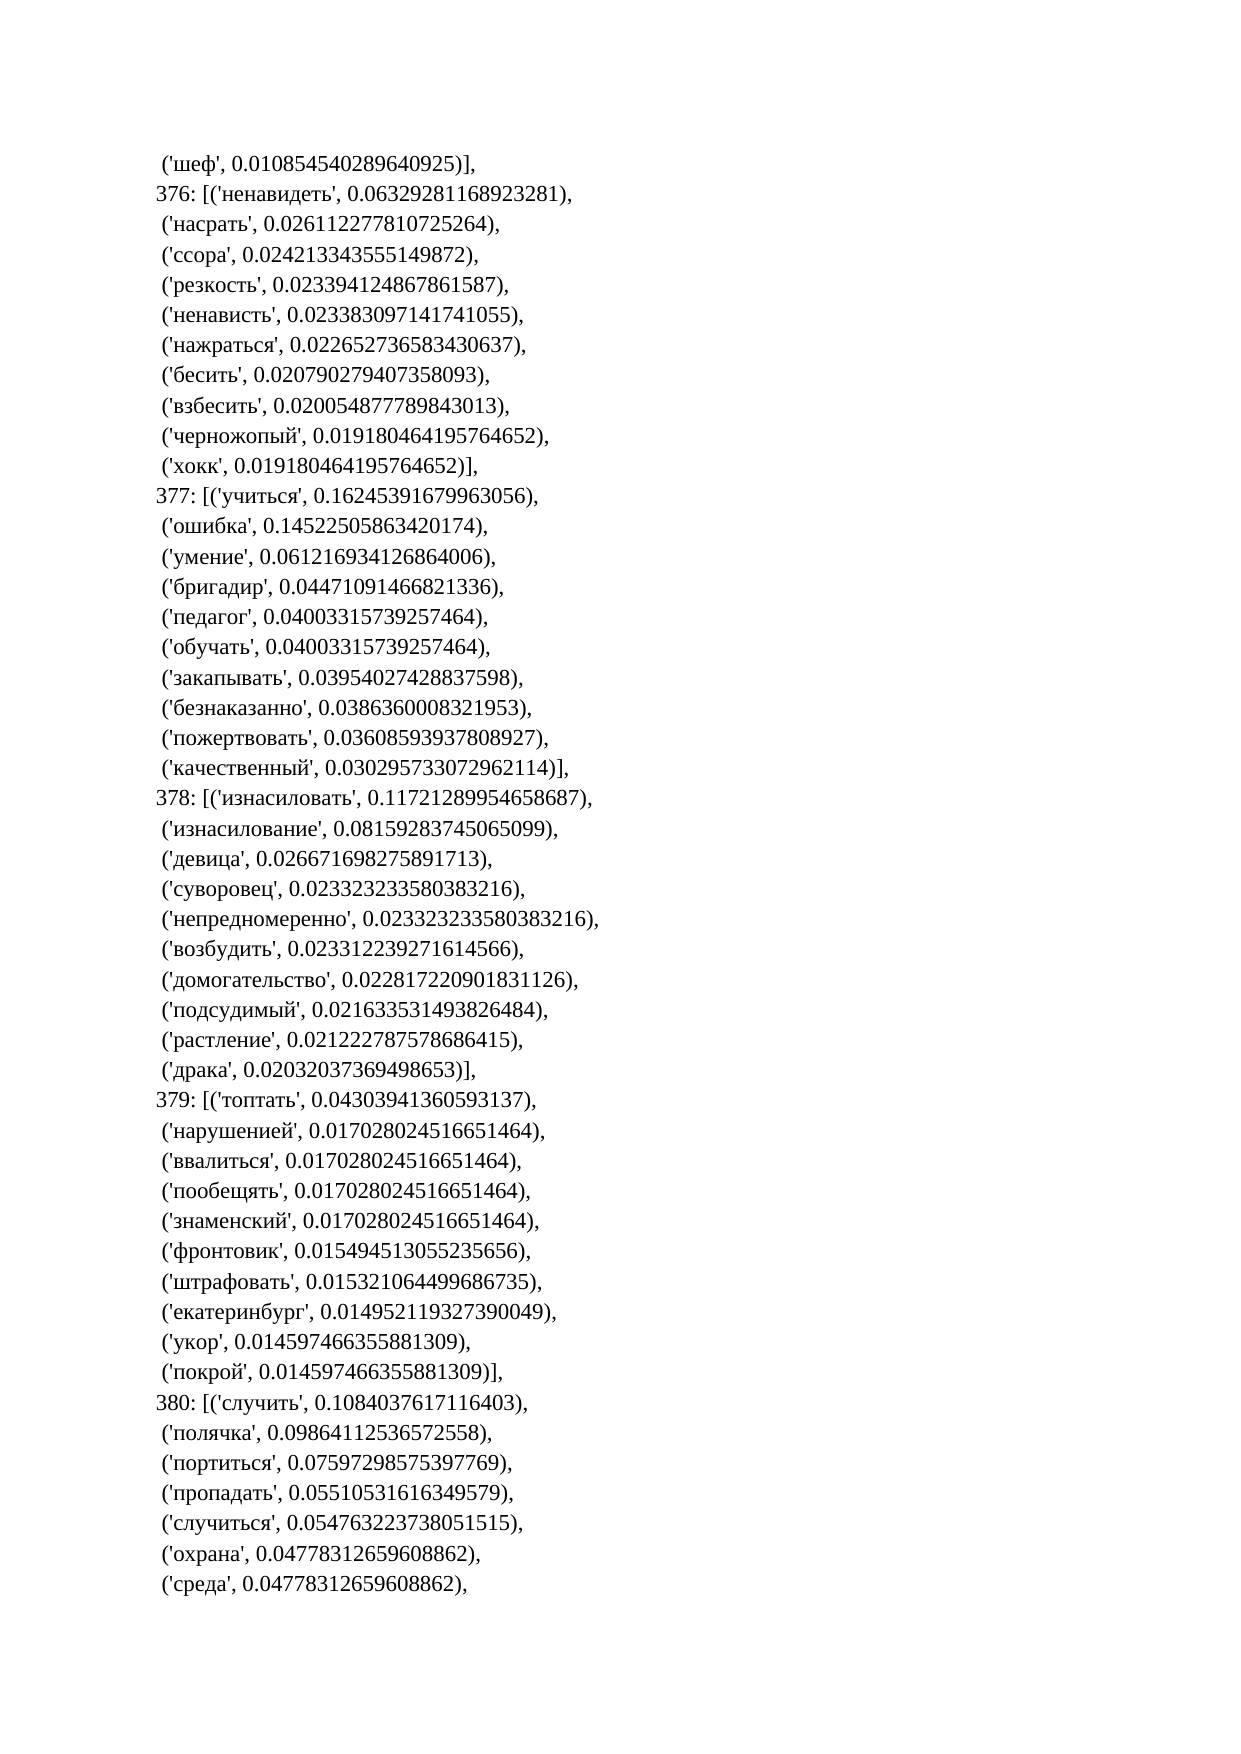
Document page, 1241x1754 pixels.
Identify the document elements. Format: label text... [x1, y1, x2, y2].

text ('резкость', 0.023394124867861587), [150, 271, 1090, 297]
text ('покрой', 0.014597466355881309)], [150, 1358, 1090, 1385]
text ('среда', 0.04778312659608862), [150, 1570, 1090, 1596]
text ('педагог', 0.04003315739257464), [150, 603, 1090, 629]
text ('возбудить', 0.023312239271614566), [150, 935, 1090, 962]
text ('растление', 0.021222787578686415), [150, 1026, 1090, 1052]
text ('драка', 0.02032037369498653)], [150, 1056, 1090, 1083]
text ('нарушенией', 0.017028024516651464), [150, 1117, 1090, 1143]
text ('случиться', 0.054763223738051515), [150, 1509, 1090, 1536]
text 376: [('ненавидеть', 0.06329281168923281), [150, 180, 1090, 207]
text ('безнаказанно', 0.0386360008321953), [150, 694, 1090, 720]
text ('умение', 0.061216934126864006), [150, 543, 1090, 569]
text ('екатеринбург', 0.014952119327390049), [150, 1298, 1090, 1324]
text ('шеф', 0.010854540289640925)], [150, 150, 1090, 176]
text ('ссора', 0.024213343555149872), [150, 241, 1090, 267]
text ('знаменский', 0.017028024516651464), [150, 1207, 1090, 1234]
text 377: [('учиться', 0.16245391679963056), [150, 482, 1090, 509]
text ('ненависть', 0.023383097141741055), [150, 301, 1090, 327]
text ('взбесить', 0.020054877789843013), [150, 392, 1090, 418]
text 380: [('случить', 0.1084037617116403), [150, 1388, 1090, 1415]
text ('пропадать', 0.05510531616349579), [150, 1479, 1090, 1506]
text ('пожертвовать', 0.03608593937808927), [150, 724, 1090, 750]
text ('укор', 0.014597466355881309), [150, 1328, 1090, 1354]
text ('портиться', 0.07597298575397769), [150, 1449, 1090, 1475]
text ('ввалиться', 0.017028024516651464), [150, 1147, 1090, 1173]
text ('девица', 0.026671698275891713), [150, 845, 1090, 871]
text ('суворовец', 0.023323233580383216), [150, 875, 1090, 901]
text ('охрана', 0.04778312659608862), [150, 1539, 1090, 1566]
text ('подсудимый', 0.021633531493826484), [150, 996, 1090, 1022]
text ('качественный', 0.030295733072962114)], [150, 754, 1090, 781]
text ('штрафовать', 0.015321064499686735), [150, 1268, 1090, 1294]
text ('пообещять', 0.017028024516651464), [150, 1177, 1090, 1203]
text ('бригадир', 0.04471091466821336), [150, 573, 1090, 599]
text ('хокк', 0.019180464195764652)], [150, 452, 1090, 478]
text 378: [('изнасиловать', 0.11721289954658687), [150, 784, 1090, 811]
text ('нажраться', 0.022652736583430637), [150, 331, 1090, 358]
text ('домогательство', 0.022817220901831126), [150, 966, 1090, 992]
text ('обучать', 0.04003315739257464), [150, 633, 1090, 660]
text ('изнасилование', 0.08159283745065099), [150, 814, 1090, 841]
text ('ошибка', 0.14522505863420174), [150, 512, 1090, 539]
text ('непредномеренно', 0.023323233580383216), [150, 905, 1090, 932]
text ('насрать', 0.026112277810725264), [150, 210, 1090, 237]
text ('черножопый', 0.019180464195764652), [150, 422, 1090, 448]
text ('бесить', 0.020790279407358093), [150, 361, 1090, 388]
text 379: [('топтать', 0.04303941360593137), [150, 1086, 1090, 1113]
text ('закапывать', 0.03954027428837598), [150, 663, 1090, 690]
text ('полячка', 0.09864112536572558), [150, 1419, 1090, 1445]
text ('фронтовик', 0.015494513055235656), [150, 1237, 1090, 1264]
